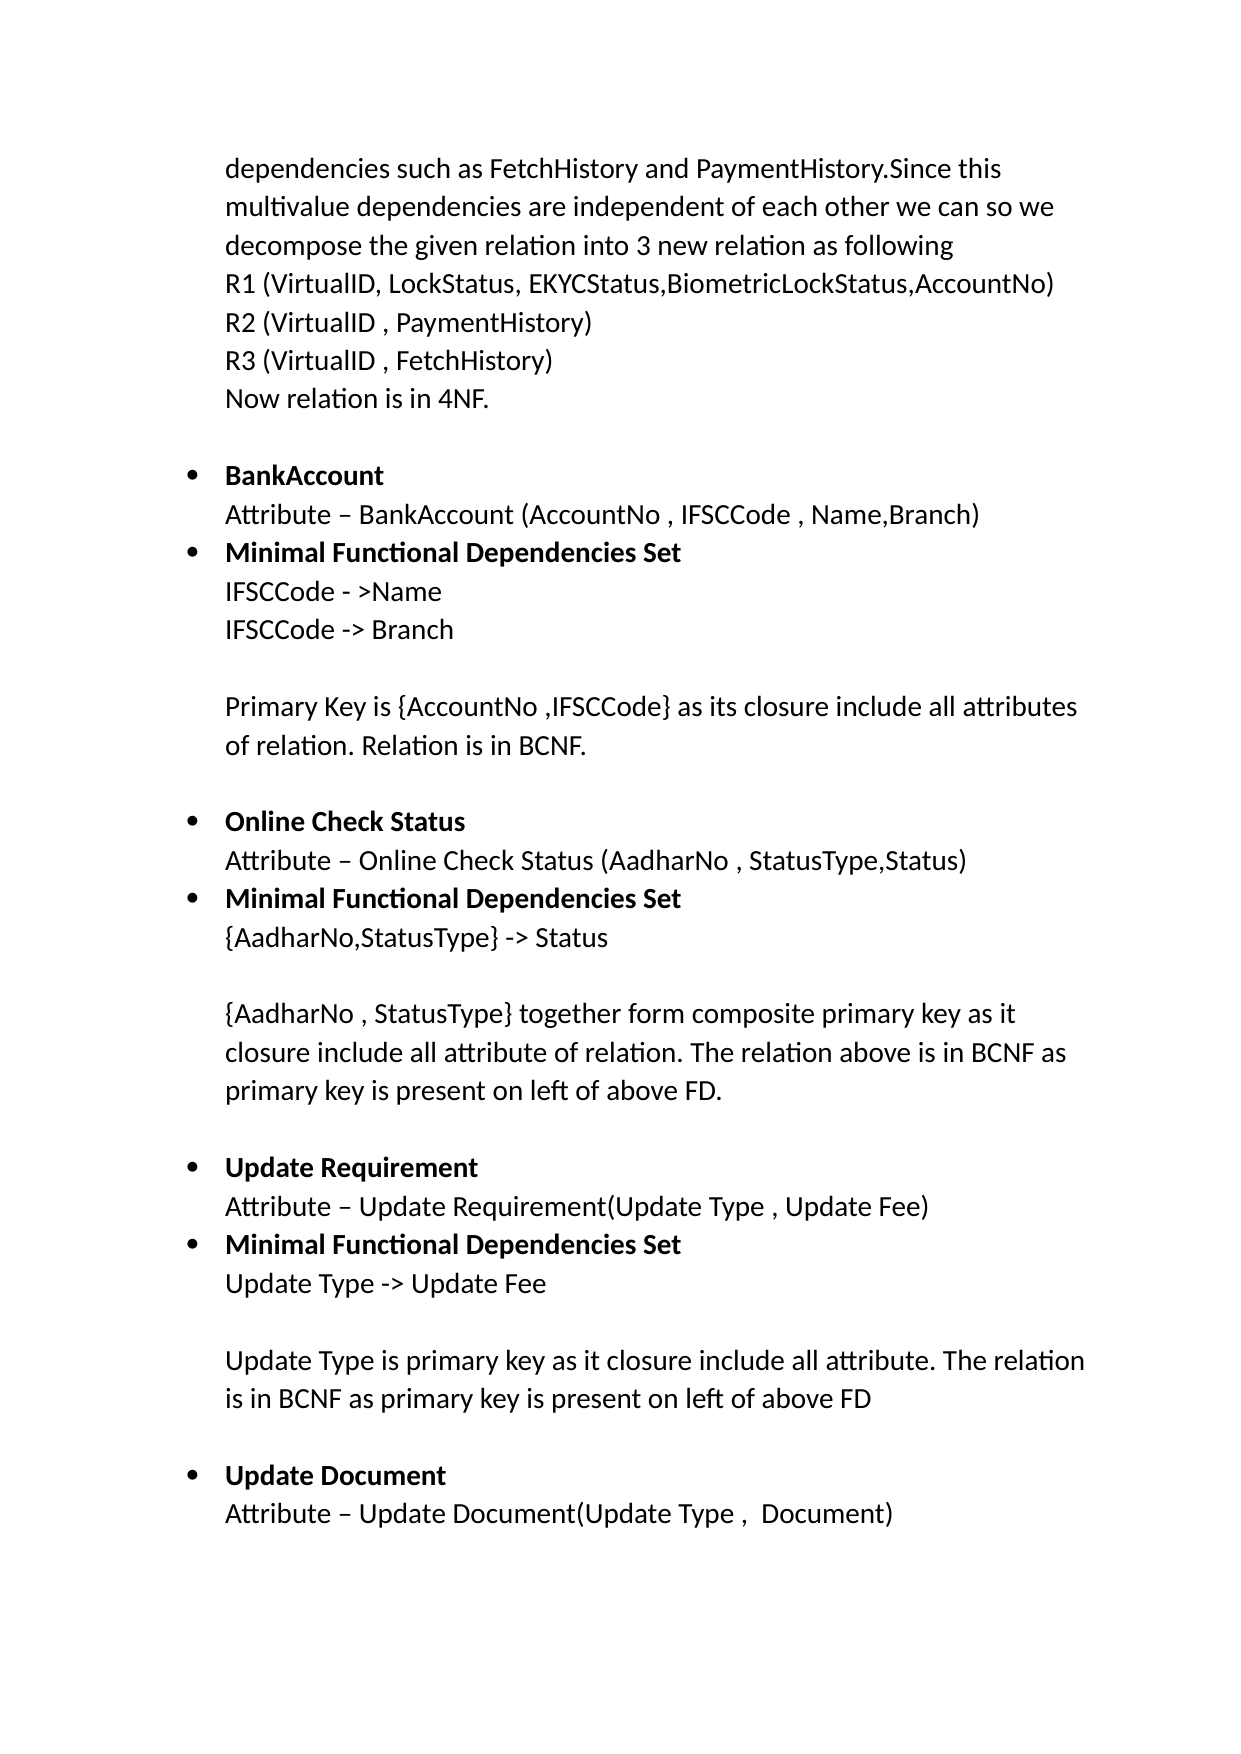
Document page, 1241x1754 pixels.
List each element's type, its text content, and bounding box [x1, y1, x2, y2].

list IFSCCode - >Name [225, 573, 1090, 608]
list Now relation is in 4NF. [225, 381, 1090, 416]
list Minimal Functional Dependencies Set [187, 534, 1090, 570]
list Primary Key is {AccountNo ,IFSCCode} as its closure include all attributes of relation. Relation is in BCNF. [225, 688, 1090, 762]
list {AadharNo,StatusType} -> Status [225, 919, 1090, 954]
list BankAccount [187, 457, 1090, 493]
list IFSCCode -> Branch [225, 611, 1090, 647]
list Update Type is primary key as it closure include all attribute. The relation is in BCNF as primary key is present on left of above FD [225, 1342, 1090, 1416]
list Attribute – BankAccount (AccountNo , IFSCCode , Name,Branch) [225, 496, 1090, 532]
list Attribute – Online Check Status (AadharNo , StatusType,Status) [225, 842, 1090, 877]
list R1 (VirtualID, LockStatus, EKYCStatus,BiometricLockStatus,AccountNo) [225, 265, 1090, 301]
list Minimal Functional Dependencies Set [187, 1226, 1090, 1262]
list Update Requirement [187, 1149, 1090, 1185]
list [225, 150, 1090, 262]
list Update Document [187, 1457, 1090, 1492]
list R3 (VirtualID , FetchHistory) [225, 342, 1090, 378]
list Online Check Status [187, 803, 1090, 839]
list R2 (VirtualID , PaymentHistory) [225, 304, 1090, 339]
list Minimal Functional Dependencies Set [187, 880, 1090, 916]
list Attribute – Update Requirement(Update Type , Update Fee) [225, 1188, 1090, 1223]
list Update Type -> Update Fee [225, 1265, 1090, 1300]
list Attribute – Update Document(Update Type , Document) [225, 1495, 1090, 1531]
list {AadharNo , StatusType} together form composite primary key as it closure include all attribute of relation. The relation above is in BCNF as primary key is present on left of above FD. [225, 996, 1090, 1108]
